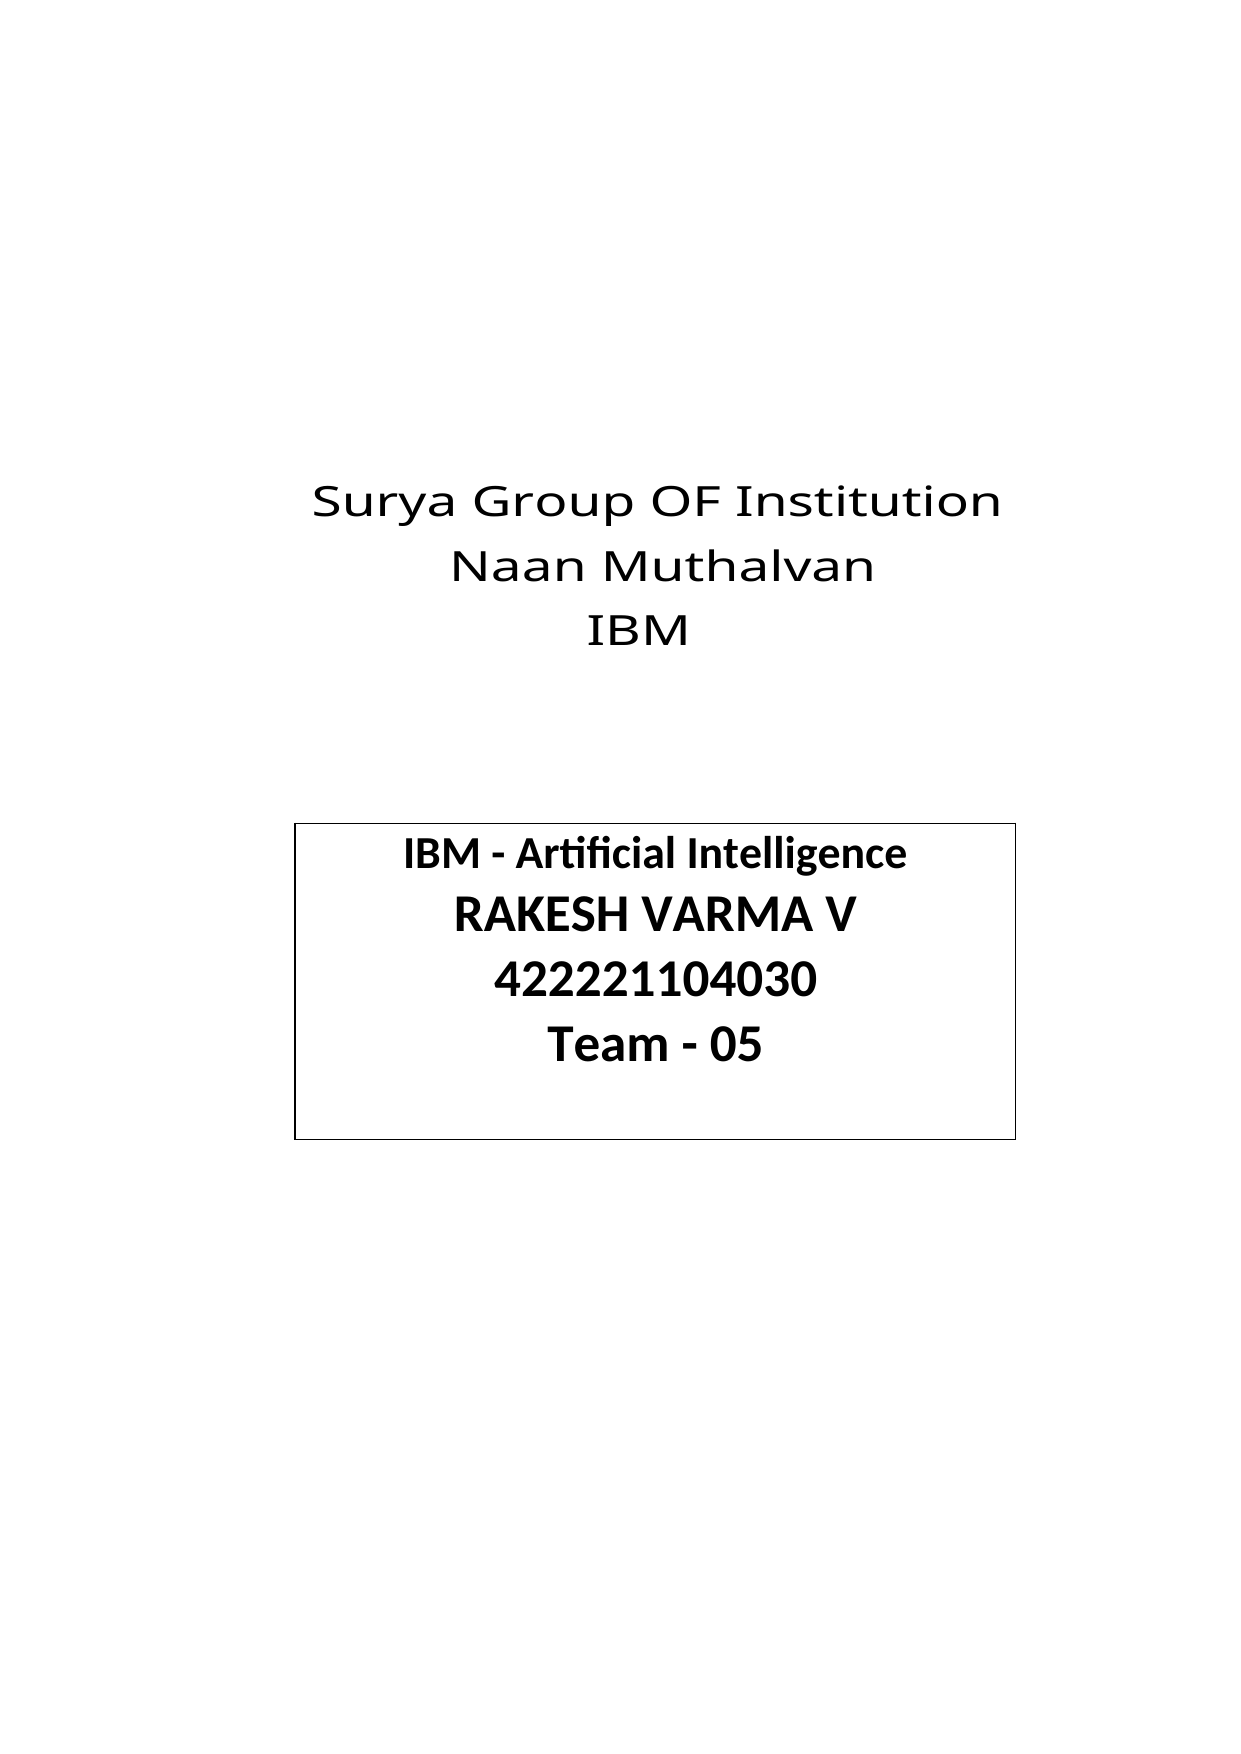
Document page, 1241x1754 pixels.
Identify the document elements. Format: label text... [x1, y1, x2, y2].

table_header IBM - Artificial Intelligence RAKESH VARMA V 422221104030 Team - 05 [296, 824, 1015, 1139]
title Surya Group OF Institution [229, 472, 1186, 528]
title Naan Muthalvan [229, 536, 1186, 593]
title IBM [229, 601, 1186, 658]
